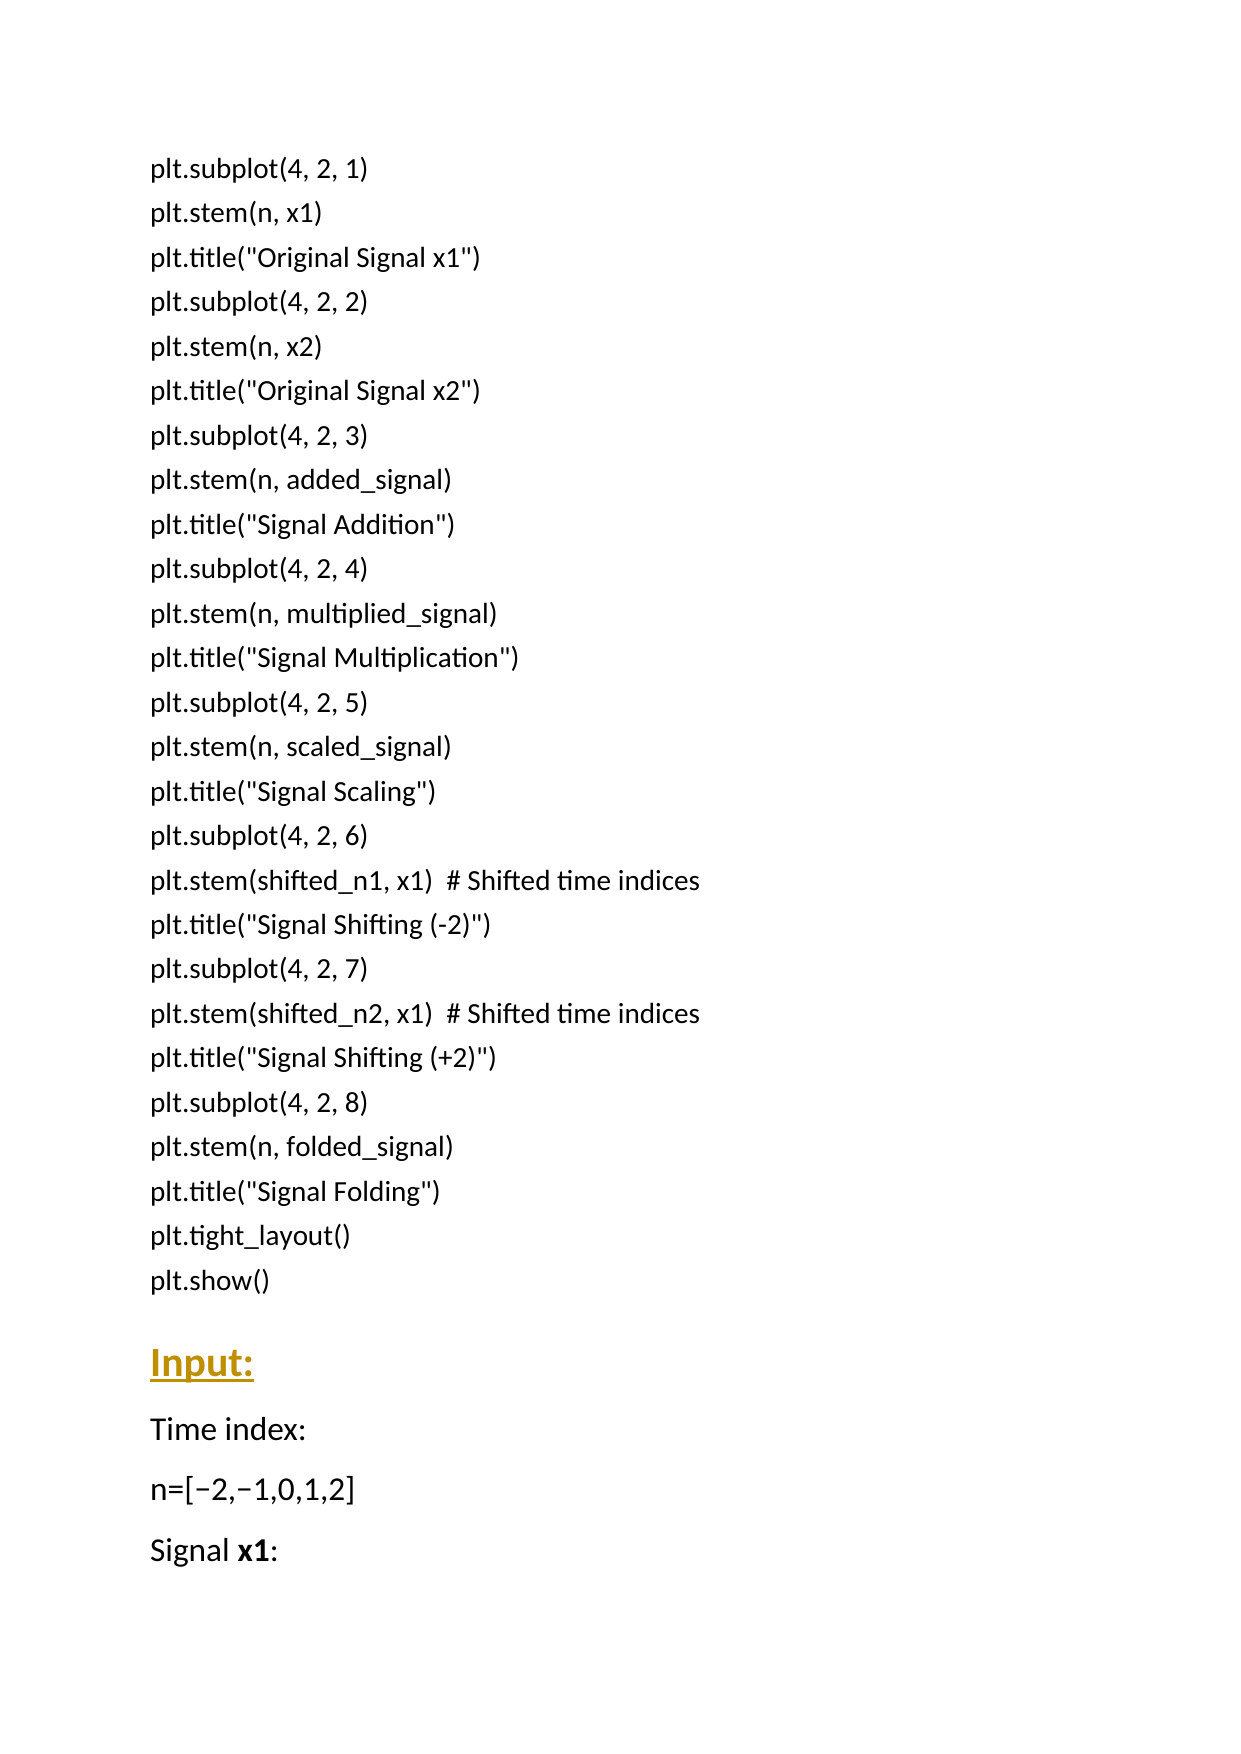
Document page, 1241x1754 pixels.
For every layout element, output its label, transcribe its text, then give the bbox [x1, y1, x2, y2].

text Time index: [150, 1407, 1090, 1448]
text plt.stem(n, x1) [150, 194, 1090, 230]
text plt.show() [150, 1262, 1090, 1298]
text plt.subplot(4, 2, 8) [150, 1084, 1090, 1120]
text Input: [150, 1336, 1090, 1387]
text plt.title("Signal Multiplication") [150, 639, 1090, 675]
text plt.title("Signal Folding") [150, 1173, 1090, 1209]
text plt.stem(n, multiplied_signal) [150, 595, 1090, 630]
text plt.tight_layout() [150, 1217, 1090, 1253]
text plt.title("Signal Scaling") [150, 773, 1090, 808]
text plt.stem(n, added_signal) [150, 461, 1090, 497]
text plt.subplot(4, 2, 5) [150, 684, 1090, 719]
text Signal x1: [150, 1529, 1090, 1569]
text plt.stem(shifted_n2, x1) # Shifted time indices [150, 995, 1090, 1031]
text plt.stem(n, scaled_signal) [150, 728, 1090, 764]
text plt.subplot(4, 2, 7) [150, 951, 1090, 986]
text plt.subplot(4, 2, 2) [150, 283, 1090, 319]
text n=[−2,−1,0,1,2] [150, 1468, 1090, 1509]
text plt.stem(n, x2) [150, 328, 1090, 363]
text plt.subplot(4, 2, 4) [150, 550, 1090, 586]
text plt.stem(n, folded_signal) [150, 1128, 1090, 1164]
text plt.subplot(4, 2, 6) [150, 817, 1090, 853]
text plt.stem(shifted_n1, x1) # Shifted time indices [150, 862, 1090, 897]
text plt.subplot(4, 2, 3) [150, 417, 1090, 452]
text plt.title("Original Signal x1") [150, 239, 1090, 274]
text plt.title("Original Signal x2") [150, 372, 1090, 408]
text plt.title("Signal Addition") [150, 506, 1090, 541]
text plt.title("Signal Shifting (-2)") [150, 906, 1090, 942]
text plt.title("Signal Shifting (+2)") [150, 1039, 1090, 1075]
text plt.subplot(4, 2, 1) [150, 150, 1090, 186]
